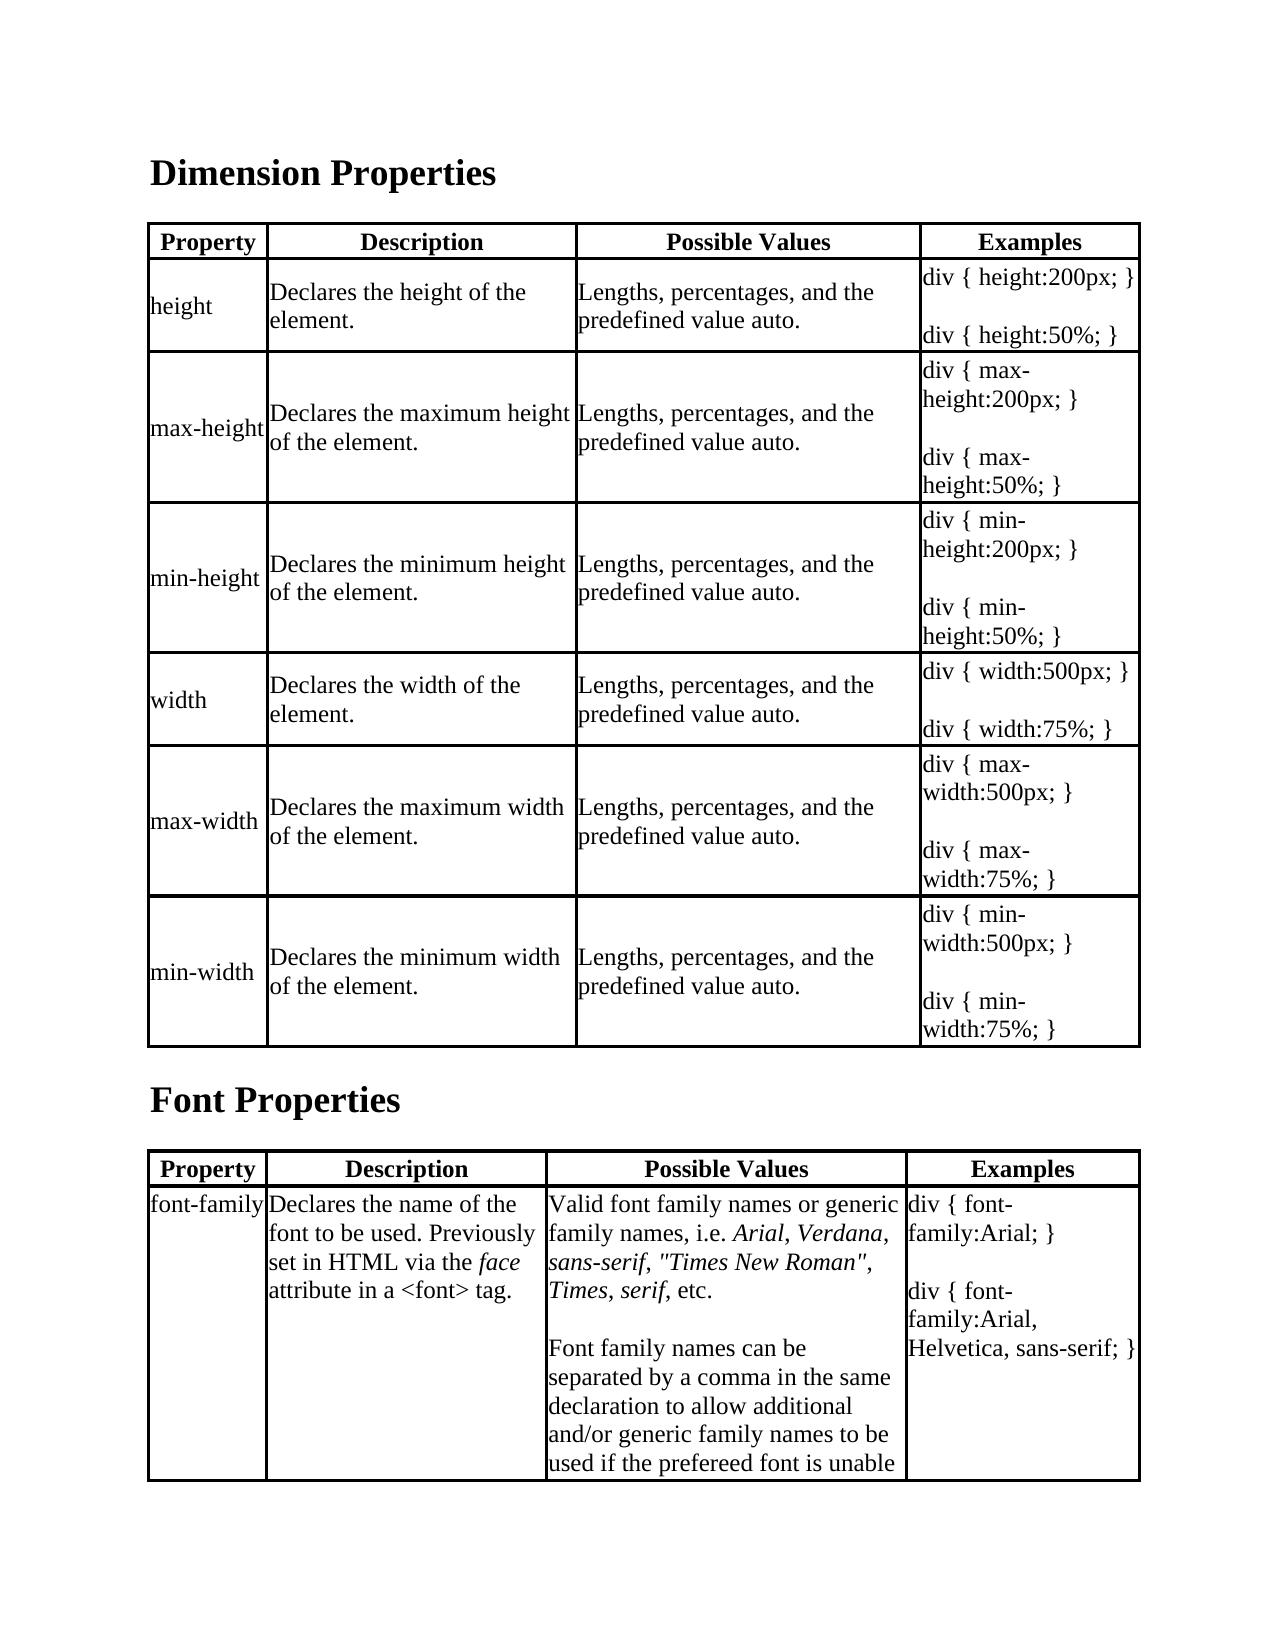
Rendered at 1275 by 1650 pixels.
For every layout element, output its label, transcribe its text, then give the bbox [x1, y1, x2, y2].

table_header Description [268, 1153, 545, 1184]
table_cell Lengths, percentages, and the predefined value auto. [578, 747, 919, 894]
table_cell div { min-height:200px; } div { min-height:50%; } [922, 504, 1138, 651]
table_header Description [269, 225, 575, 257]
table_header Possible Values [548, 1153, 905, 1184]
table_cell Declares the maximum height of the element. [269, 353, 575, 501]
table_cell min-width [150, 898, 266, 1045]
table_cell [268, 1188, 545, 1478]
table_cell Lengths, percentages, and the predefined value auto. [578, 504, 919, 651]
table_cell Lengths, percentages, and the predefined value auto. [578, 260, 919, 350]
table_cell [908, 1188, 1138, 1478]
text Font Properties [150, 1077, 1125, 1120]
table_cell Lengths, percentages, and the predefined value auto. [578, 898, 919, 1045]
table_cell min-height [150, 504, 266, 651]
table_cell font-family [150, 1188, 265, 1478]
table_cell max-height [150, 353, 266, 501]
table_cell height [150, 260, 266, 350]
table_cell max-width [150, 747, 266, 894]
table_cell div { width:500px; } div { width:75%; } [922, 654, 1138, 744]
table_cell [548, 1188, 905, 1478]
table_cell width [150, 654, 266, 744]
table_cell div { max-width:500px; } div { max-width:75%; } [922, 747, 1138, 894]
table_header Property [150, 225, 266, 257]
table_header Property [150, 1153, 265, 1184]
table_cell Declares the height of the element. [269, 260, 575, 350]
table_cell Declares the maximum width of the element. [269, 747, 575, 894]
table_cell Declares the minimum height of the element. [269, 504, 575, 651]
table_cell Declares the width of the element. [269, 654, 575, 744]
table_header Possible Values [578, 225, 919, 257]
table_header Examples [922, 225, 1138, 257]
text Dimension Properties [150, 150, 1125, 193]
table_cell div { min-width:500px; } div { min-width:75%; } [922, 898, 1138, 1045]
table_cell Lengths, percentages, and the predefined value auto. [578, 654, 919, 744]
table_cell div { max-height:200px; } div { max-height:50%; } [922, 353, 1138, 501]
table_cell Lengths, percentages, and the predefined value auto. [578, 353, 919, 501]
table_cell Declares the minimum width of the element. [269, 898, 575, 1045]
table_header Examples [908, 1153, 1138, 1184]
table_cell div { height:200px; } div { height:50%; } [922, 260, 1138, 350]
